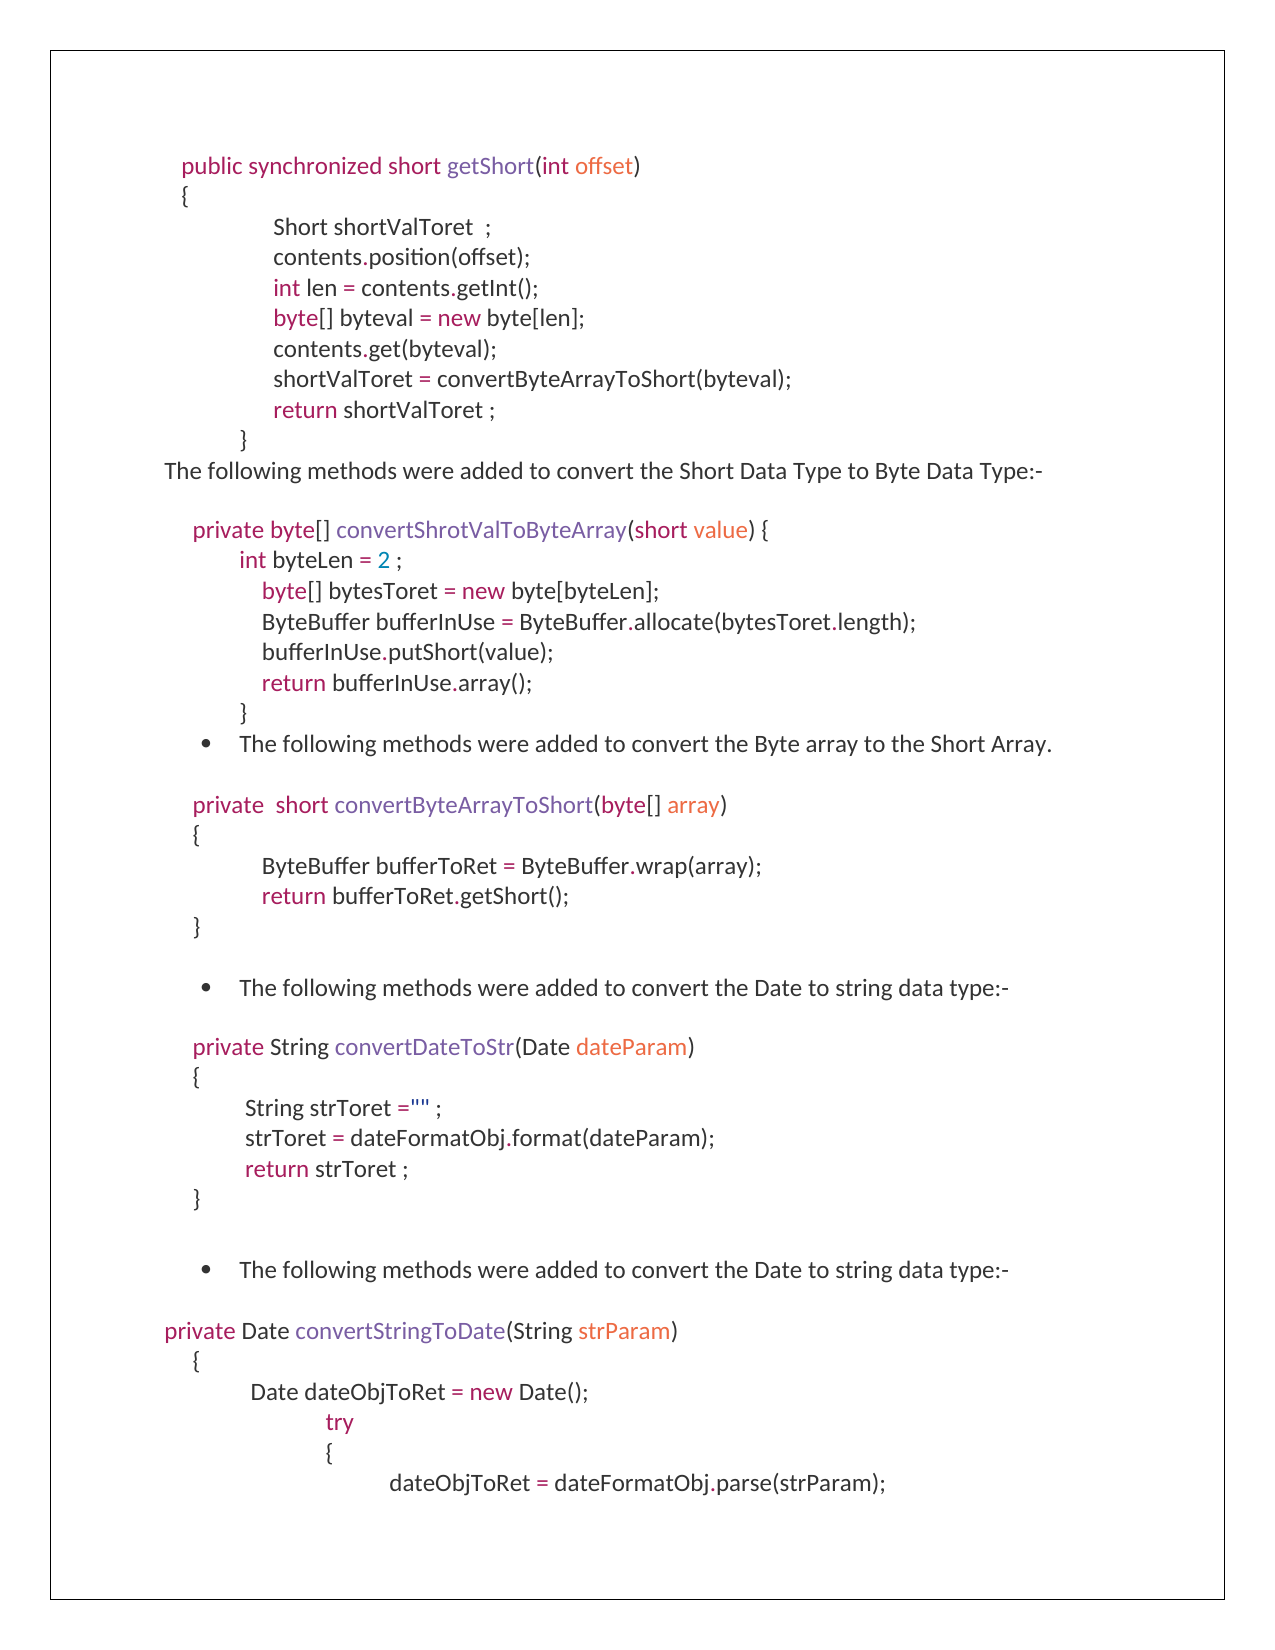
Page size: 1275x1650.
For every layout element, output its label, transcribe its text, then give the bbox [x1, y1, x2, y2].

table_cell byte[] bytesToret = new byte[byteLen]; [149, 575, 1106, 606]
table_cell Short shortValToret ; [149, 211, 1106, 242]
table_cell private byte[] convertShrotValToByteArray(short value) { [149, 514, 1106, 545]
table_cell ByteBuffer bufferToRet = ByteBuffer.wrap(array); [149, 850, 1106, 880]
table_cell strToret = dateFormatObj.format(dateParam); [149, 1123, 1106, 1153]
table_cell The following methods were added to convert the Date to string data type:- [149, 1254, 1106, 1315]
table_cell { [149, 1345, 1106, 1376]
table_cell return bufferInUse.array(); [149, 667, 1106, 697]
table_cell private short convertByteArrayToShort(byte[] array) [149, 789, 1106, 819]
table_cell { [149, 181, 1106, 211]
table_cell { [149, 1437, 1106, 1467]
table_cell } [149, 911, 1106, 941]
table_cell bufferInUse.putShort(value); [149, 636, 1106, 667]
table_cell } [149, 697, 1106, 728]
table_cell The following methods were added to convert the Byte array to the Short Array. [149, 728, 1106, 789]
table_cell contents.position(offset); [149, 242, 1106, 272]
table_cell private String convertDateToStr(Date dateParam) [149, 1031, 1106, 1061]
table_cell dateObjToRet = dateFormatObj.parse(strParam); [149, 1468, 1106, 1498]
table_cell private Date convertStringToDate(String strParam) [149, 1315, 1106, 1345]
table_cell public synchronized short getShort(int offset) [149, 150, 1106, 181]
table_cell return shortValToret ; [149, 394, 1106, 425]
table_cell byte[] byteval = new byte[len]; [149, 303, 1106, 333]
table_cell The following methods were added to convert the Date to string data type:- [149, 941, 1106, 1031]
table_cell return strToret ; [149, 1153, 1106, 1183]
table_cell return bufferToRet.getShort(); [149, 880, 1106, 911]
table_cell Date dateObjToRet = new Date(); [149, 1376, 1106, 1406]
table_cell int len = contents.getInt(); [149, 272, 1106, 303]
table_cell } [149, 1184, 1106, 1254]
table_cell { [149, 819, 1106, 850]
table_cell int byteLen = 2 ; [149, 545, 1106, 575]
table_cell String strToret ="" ; [149, 1092, 1106, 1122]
table_cell ByteBuffer bufferInUse = ByteBuffer.allocate(bytesToret.length); [149, 606, 1106, 636]
table_cell { [149, 1061, 1106, 1092]
table_cell shortValToret = convertByteArrayToShort(byteval); [149, 364, 1106, 394]
table_cell contents.get(byteval); [149, 333, 1106, 364]
table_cell try [149, 1406, 1106, 1437]
table_cell The following methods were added to convert the Short Data Type to Byte Data Type:- [149, 455, 1106, 514]
table_cell } [149, 425, 1106, 455]
